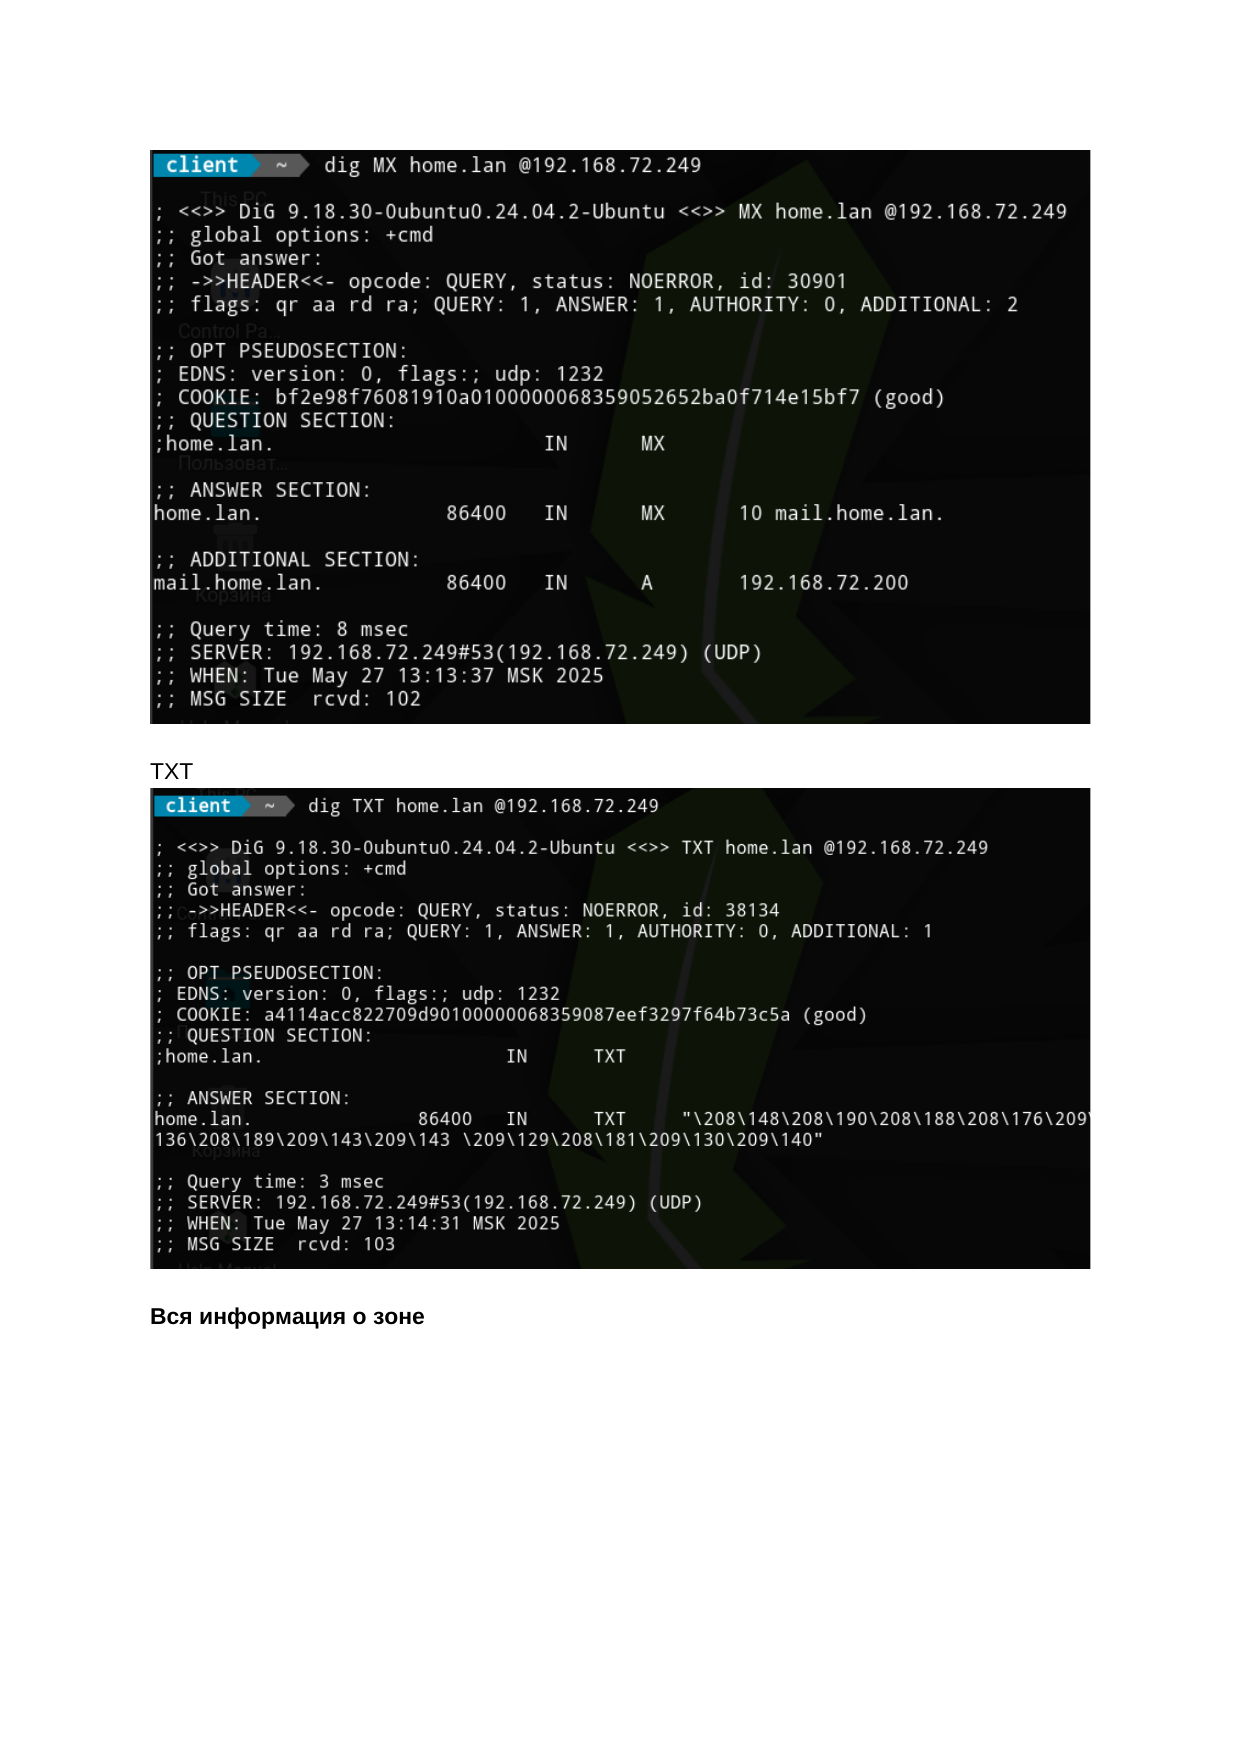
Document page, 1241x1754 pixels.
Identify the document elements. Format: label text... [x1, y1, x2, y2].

picture [150, 788, 1091, 1269]
text Вся информация о зоне [150, 1303, 1090, 1329]
text TXT [150, 758, 1090, 784]
picture [150, 150, 1091, 724]
